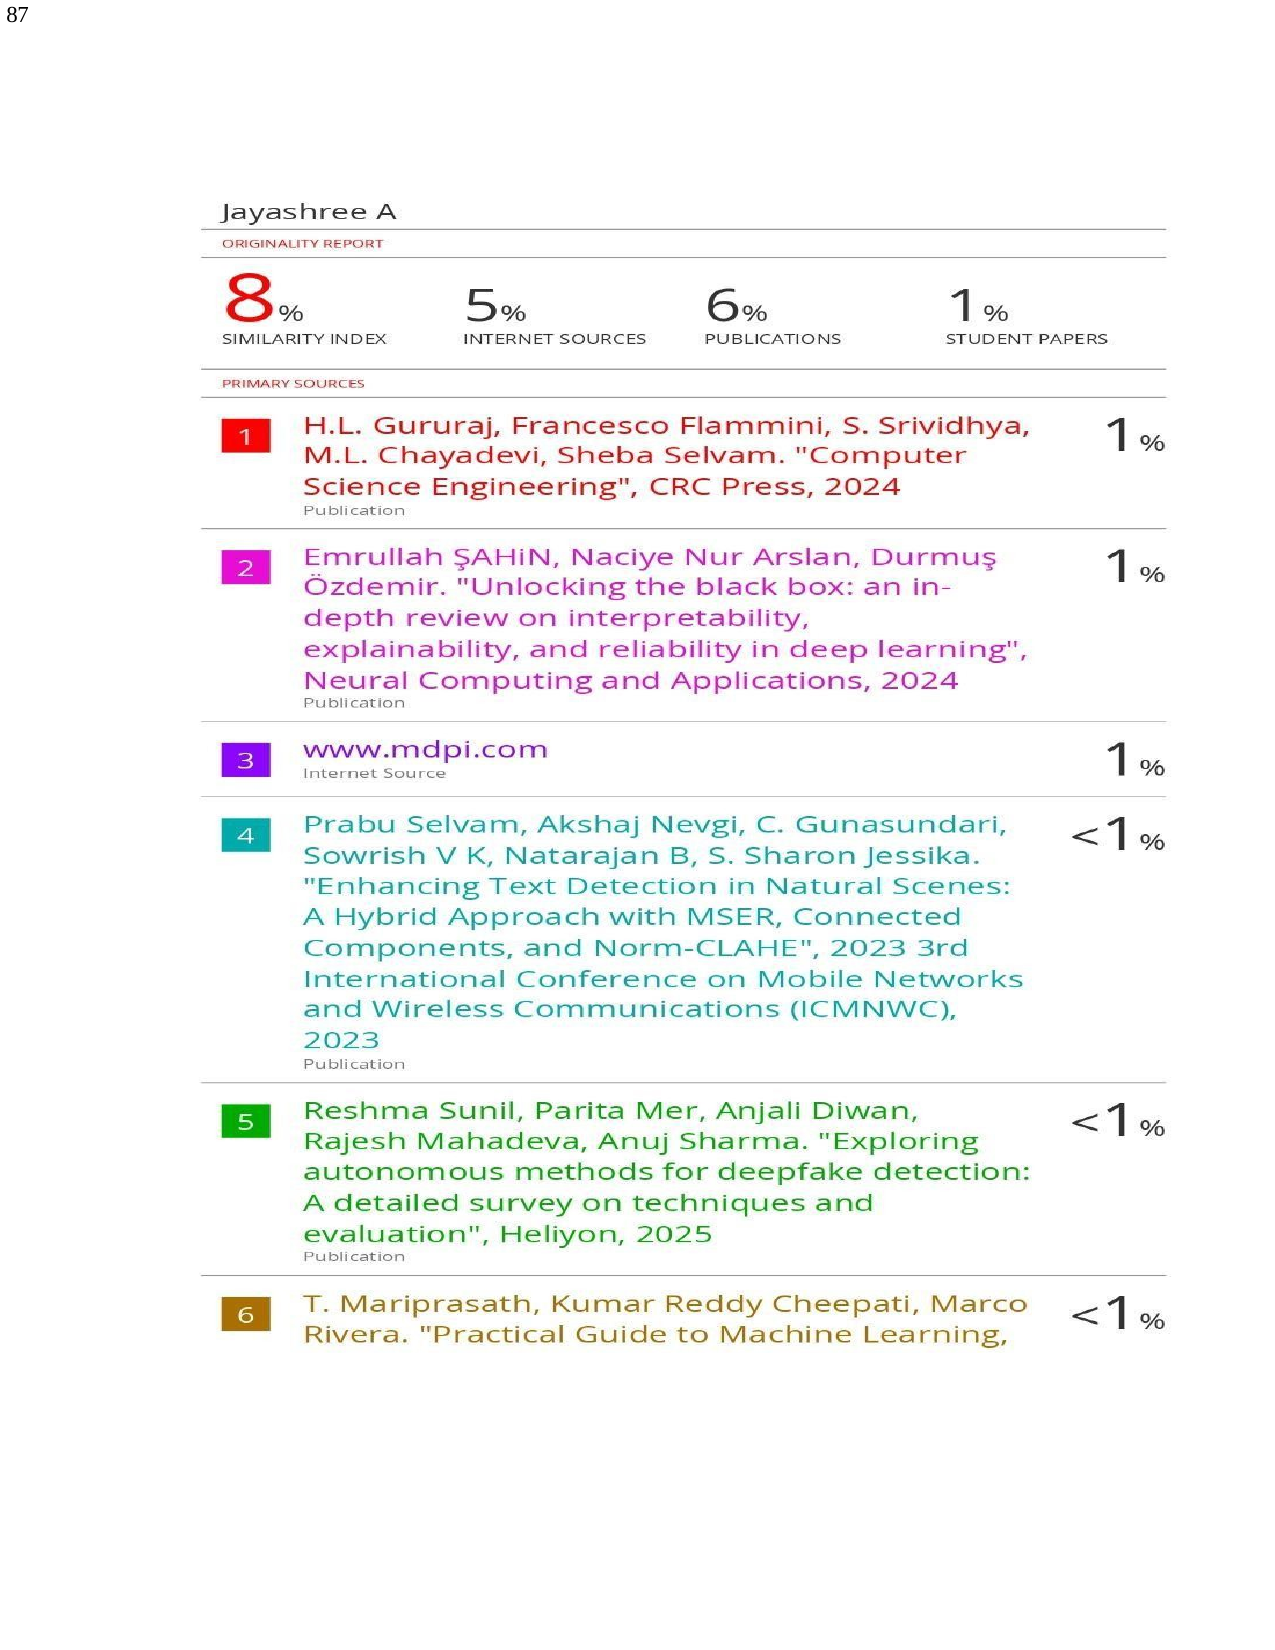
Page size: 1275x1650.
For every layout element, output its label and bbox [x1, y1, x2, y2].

picture [198, 201, 1172, 1353]
